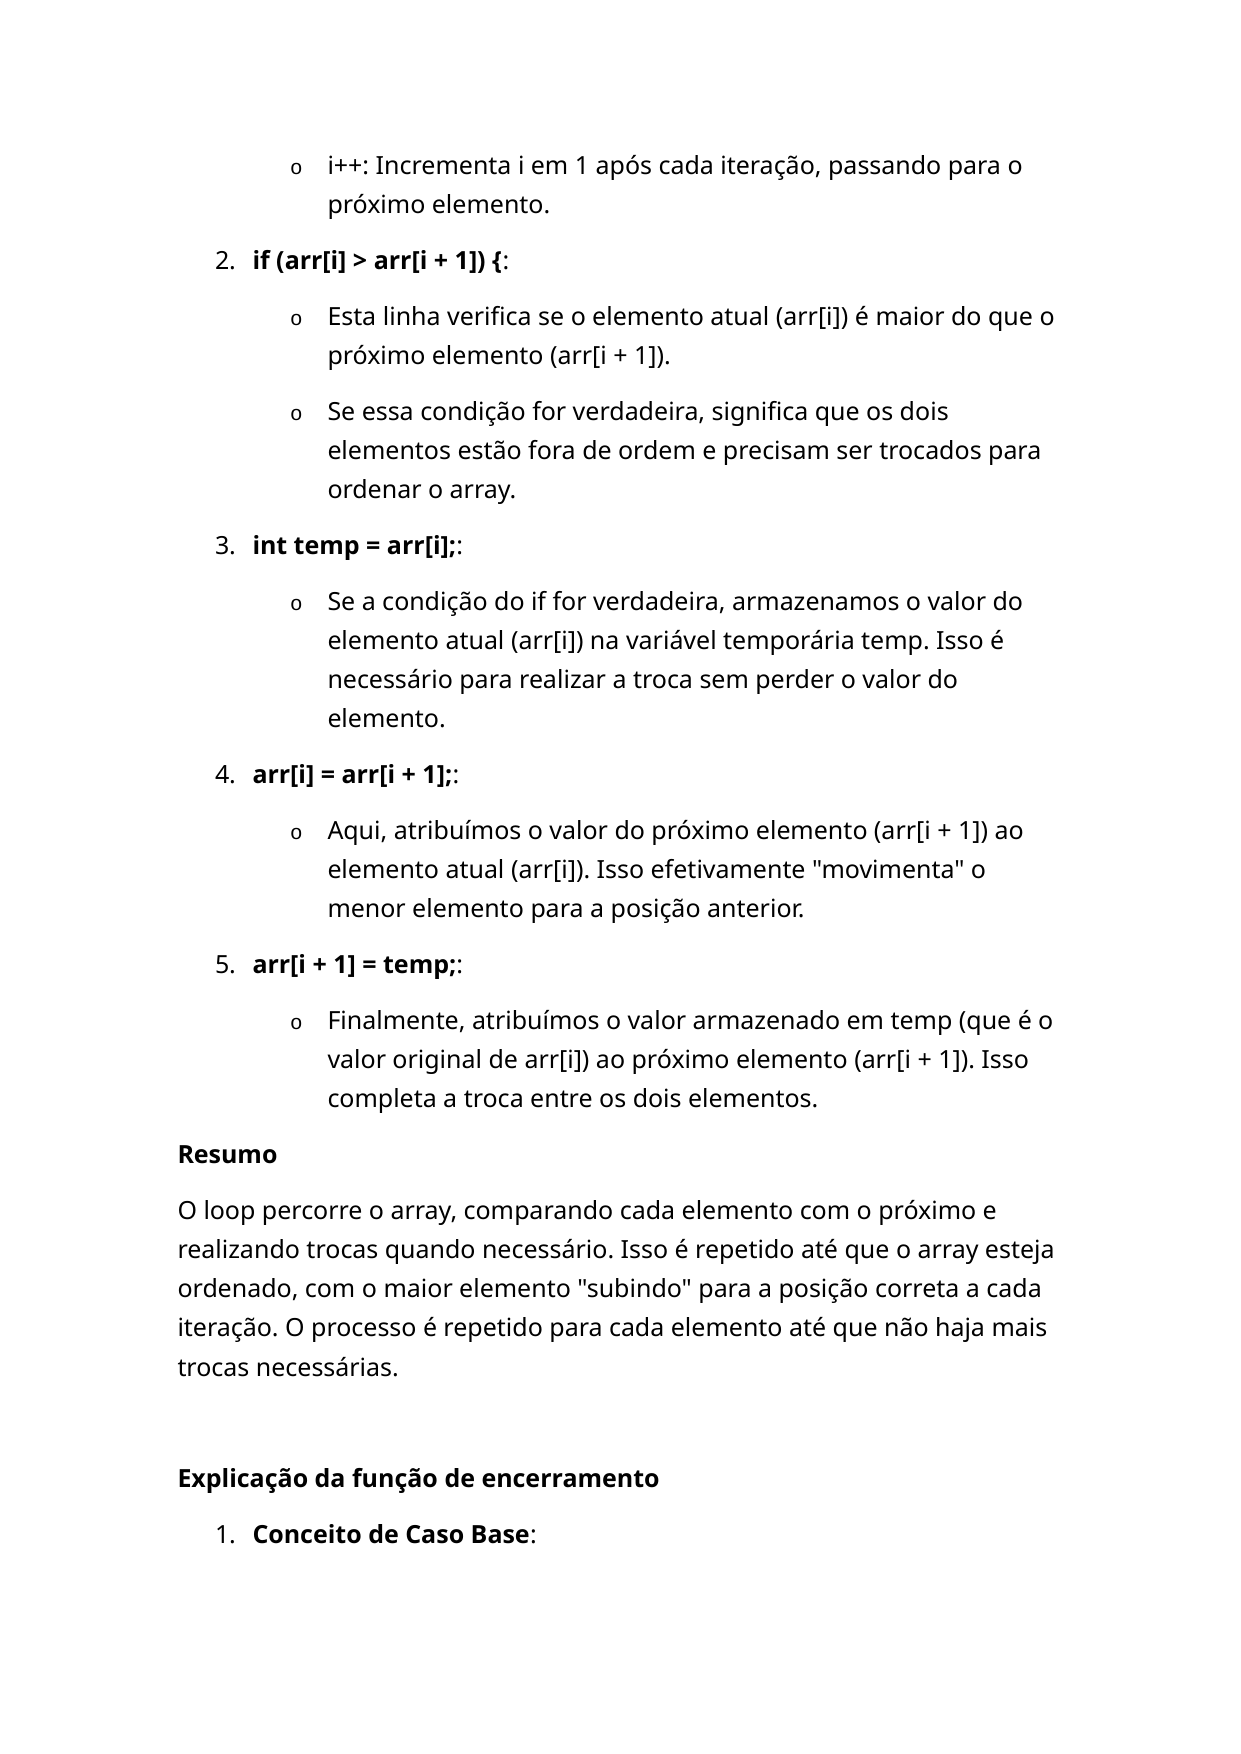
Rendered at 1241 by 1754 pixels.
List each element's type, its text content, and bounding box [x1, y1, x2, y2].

list i++: Incrementa i em 1 após cada iteração, passando para o próximo elemento. [290, 148, 1063, 221]
text Explicação da função de encerramento [177, 1461, 1063, 1495]
list Esta linha verifica se o elemento atual (arr[i]) é maior do que o próximo elemento (arr[i + 1]). [290, 298, 1063, 372]
list Se a condição do if for verdadeira, armazenamos o valor do elemento atual (arr[i]) na variável temporária temp. Isso é necessário para realizar a troca sem perder o valor do elemento. [290, 583, 1063, 735]
list arr[i + 1] = temp;: [215, 947, 1063, 981]
list if (arr[i] > arr[i + 1]) {: [215, 243, 1063, 277]
list int temp = arr[i];: [215, 528, 1063, 562]
list Se essa condição for verdadeira, significa que os dois elementos estão fora de ordem e precisam ser trocados para ordenar o array. [290, 393, 1063, 506]
text Resumo [177, 1137, 1063, 1171]
text O loop percorre o array, comparando cada elemento com o próximo e realizando trocas quando necessário. Isso é repetido até que o array esteja ordenado, com o maior elemento "subindo" para a posição correta a cada iteração. O processo é repetido para cada elemento até que não haja mais trocas necessárias. [177, 1193, 1063, 1383]
list Aqui, atribuímos o valor do próximo elemento (arr[i + 1]) ao elemento atual (arr[i]). Isso efetivamente "movimenta" o menor elemento para a posição anterior. [290, 813, 1063, 925]
list Conceito de Caso Base: [215, 1517, 1063, 1551]
list arr[i] = arr[i + 1];: [215, 757, 1063, 791]
list Finalmente, atribuímos o valor armazenado em temp (que é o valor original de arr[i]) ao próximo elemento (arr[i + 1]). Isso completa a troca entre os dois elementos. [290, 1003, 1063, 1115]
